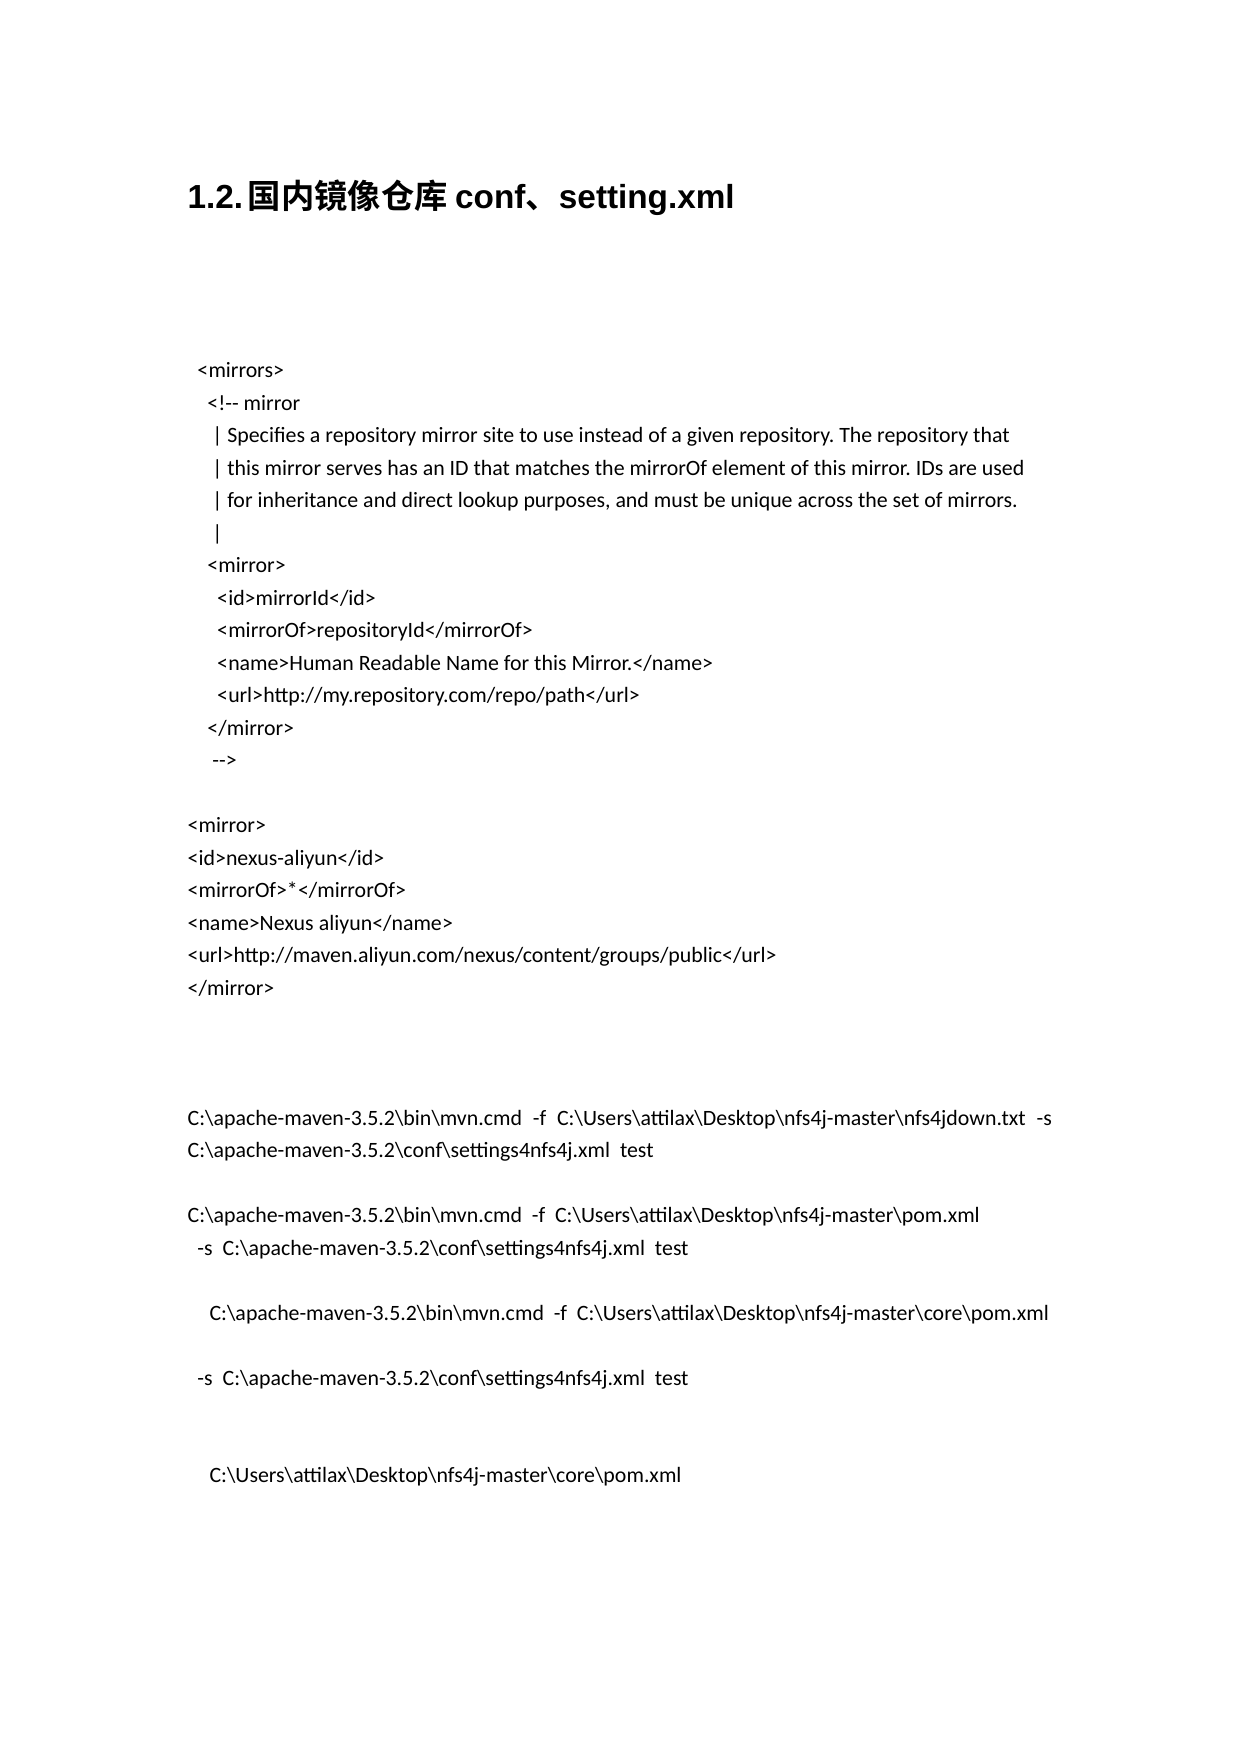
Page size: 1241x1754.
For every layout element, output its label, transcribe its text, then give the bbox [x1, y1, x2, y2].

text <url>http://maven.aliyun.com/nexus/content/groups/public</url> [187, 939, 1053, 971]
text <mirrorOf>*</mirrorOf> [187, 874, 1053, 906]
subtitle 国内镜像仓库 conf、setting.xml [187, 162, 1053, 227]
text <url>http://my.repository.com/repo/path</url> [187, 679, 1053, 711]
text <mirror> [187, 809, 1053, 841]
text | this mirror serves has an ID that matches the mirrorOf element of this mirror. IDs are used [187, 451, 1053, 484]
text </mirror> [187, 971, 1053, 1004]
text </mirror> [187, 711, 1053, 744]
text | for inheritance and direct lookup purposes, and must be unique across the set of mirrors. [187, 484, 1053, 516]
text <mirrorOf>repositoryId</mirrorOf> [187, 614, 1053, 646]
text -s C:\apache-maven-3.5.2\conf\settings4nfs4j.xml test [187, 1361, 1053, 1394]
text <id>nexus-aliyun</id> [187, 841, 1053, 874]
text | [187, 516, 1053, 549]
text <name>Nexus aliyun</name> [187, 906, 1053, 939]
text <!-- mirror [187, 386, 1053, 419]
text <mirror> [187, 549, 1053, 581]
text C:\apache-maven-3.5.2\bin\mvn.cmd -f C:\Users\attilax\Desktop\nfs4j-master\nfs4jdown.txt -s C:\apache-maven-3.5.2\conf\settings4nfs4j.xml test [187, 1101, 1053, 1166]
text C:\Users\attilax\Desktop\nfs4j-master\core\pom.xml [187, 1459, 1053, 1491]
text <name>Human Readable Name for this Mirror.</name> [187, 646, 1053, 679]
text C:\apache-maven-3.5.2\bin\mvn.cmd -f C:\Users\attilax\Desktop\nfs4j-master\core\pom.xml [187, 1296, 1053, 1329]
text -s C:\apache-maven-3.5.2\conf\settings4nfs4j.xml test [187, 1231, 1053, 1264]
text --> [187, 744, 1053, 776]
text | Specifies a repository mirror site to use instead of a given repository. The repository that [187, 419, 1053, 451]
text <id>mirrorId</id> [187, 581, 1053, 614]
text C:\apache-maven-3.5.2\bin\mvn.cmd -f C:\Users\attilax\Desktop\nfs4j-master\pom.xml [187, 1199, 1053, 1231]
text <mirrors> [187, 354, 1053, 386]
